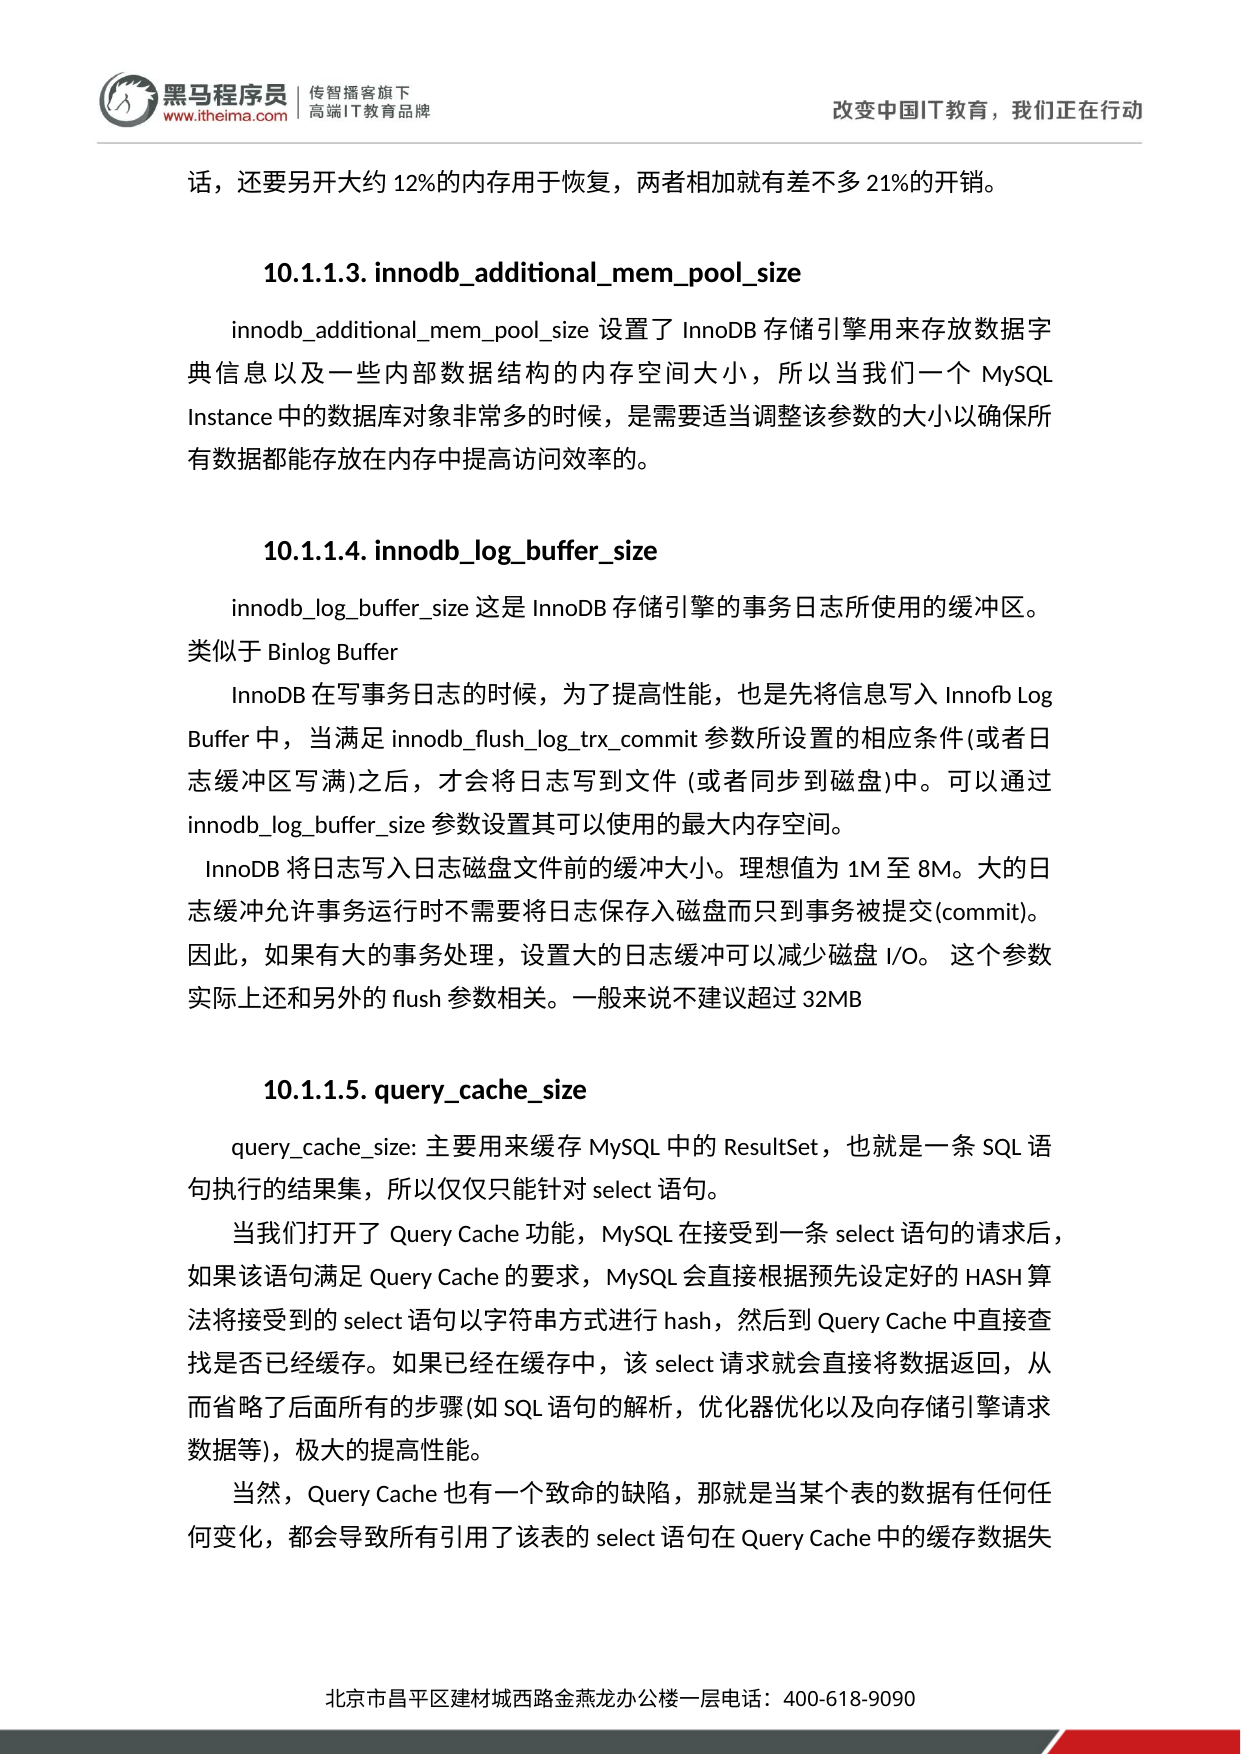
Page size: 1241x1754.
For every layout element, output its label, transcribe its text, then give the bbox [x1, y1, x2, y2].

picture [0, 1, 1241, 151]
text 当我们打开了 Query Cache功能，MySQL在接受到一条select语句的请求后，如果该语句满足Query Cache的要求，MySQL会直接根据预先设定好的HASH算法将接受到的select语句以字符串方式进行hash，然后到Query Cache中直接查找是否已经缓存。如果已经在缓存中，该select请求就会直接将数据返回，从而省略了后面所有的步骤(如SQL语句的解析，优化器优化以及向存储引擎请求数据等)，极大的提高性能。 [187, 1213, 1053, 1467]
subtitle innodb_additional_mem_pool_size [262, 254, 1053, 290]
text innodb_additional_mem_pool_size 设置了InnoDB存储引擎用来存放数据字典信息以及一些内部数据结构的内存空间大小，所以当我们一个MySQL Instance中的数据库对象非常多的时候，是需要适当调整该参数的大小以确保所有数据都能存放在内存中提高访问效率的。 [187, 310, 1053, 476]
text innodb_log_buffer_size这是InnoDB存储引擎的事务日志所使用的缓冲区。类似于Binlog Buffer [187, 588, 1053, 667]
text InnoDB 将日志写入日志磁盘文件前的缓冲大小。理想值为 1M 至 8M。大的日志缓冲允许事务运行时不需要将日志保存入磁盘而只到事务被提交(commit)。 因此，如果有大的事务处理，设置大的日志缓冲可以减少磁盘I/O。 这个参数实际上还和另外的flush参数相关。一般来说不建议超过32MB [187, 848, 1053, 1015]
text InnoDB在写事务日志的时候，为了提高性能，也是先将信息写入Innofb Log Buffer中，当满足innodb_flush_log_trx_commit参数所设置的相应条件(或者日志缓冲区写满)之后，才会将日志写到文件 (或者同步到磁盘)中。可以通过innodb_log_buffer_size 参数设置其可以使用的最大内存空间。 [187, 674, 1053, 841]
subtitle query_cache_size [262, 1071, 1053, 1107]
subtitle innodb_log_buffer_size [262, 532, 1053, 568]
picture [0, 1670, 1241, 1754]
text 当然，Query Cache也有一个致命的缺陷，那就是当某个表的数据有任何任何变化，都会导致所有引用了该表的select语句在Query Cache中的缓存数据失效。所以，当我们的数据变化非常频繁的情况下，使用Query Cache可能会得不偿失 [187, 1474, 1053, 1553]
text query_cache_size: 主要用来缓存MySQL中的ResultSet，也就是一条SQL语句执行的结果集，所以仅仅只能针对select语句。 [187, 1126, 1053, 1206]
